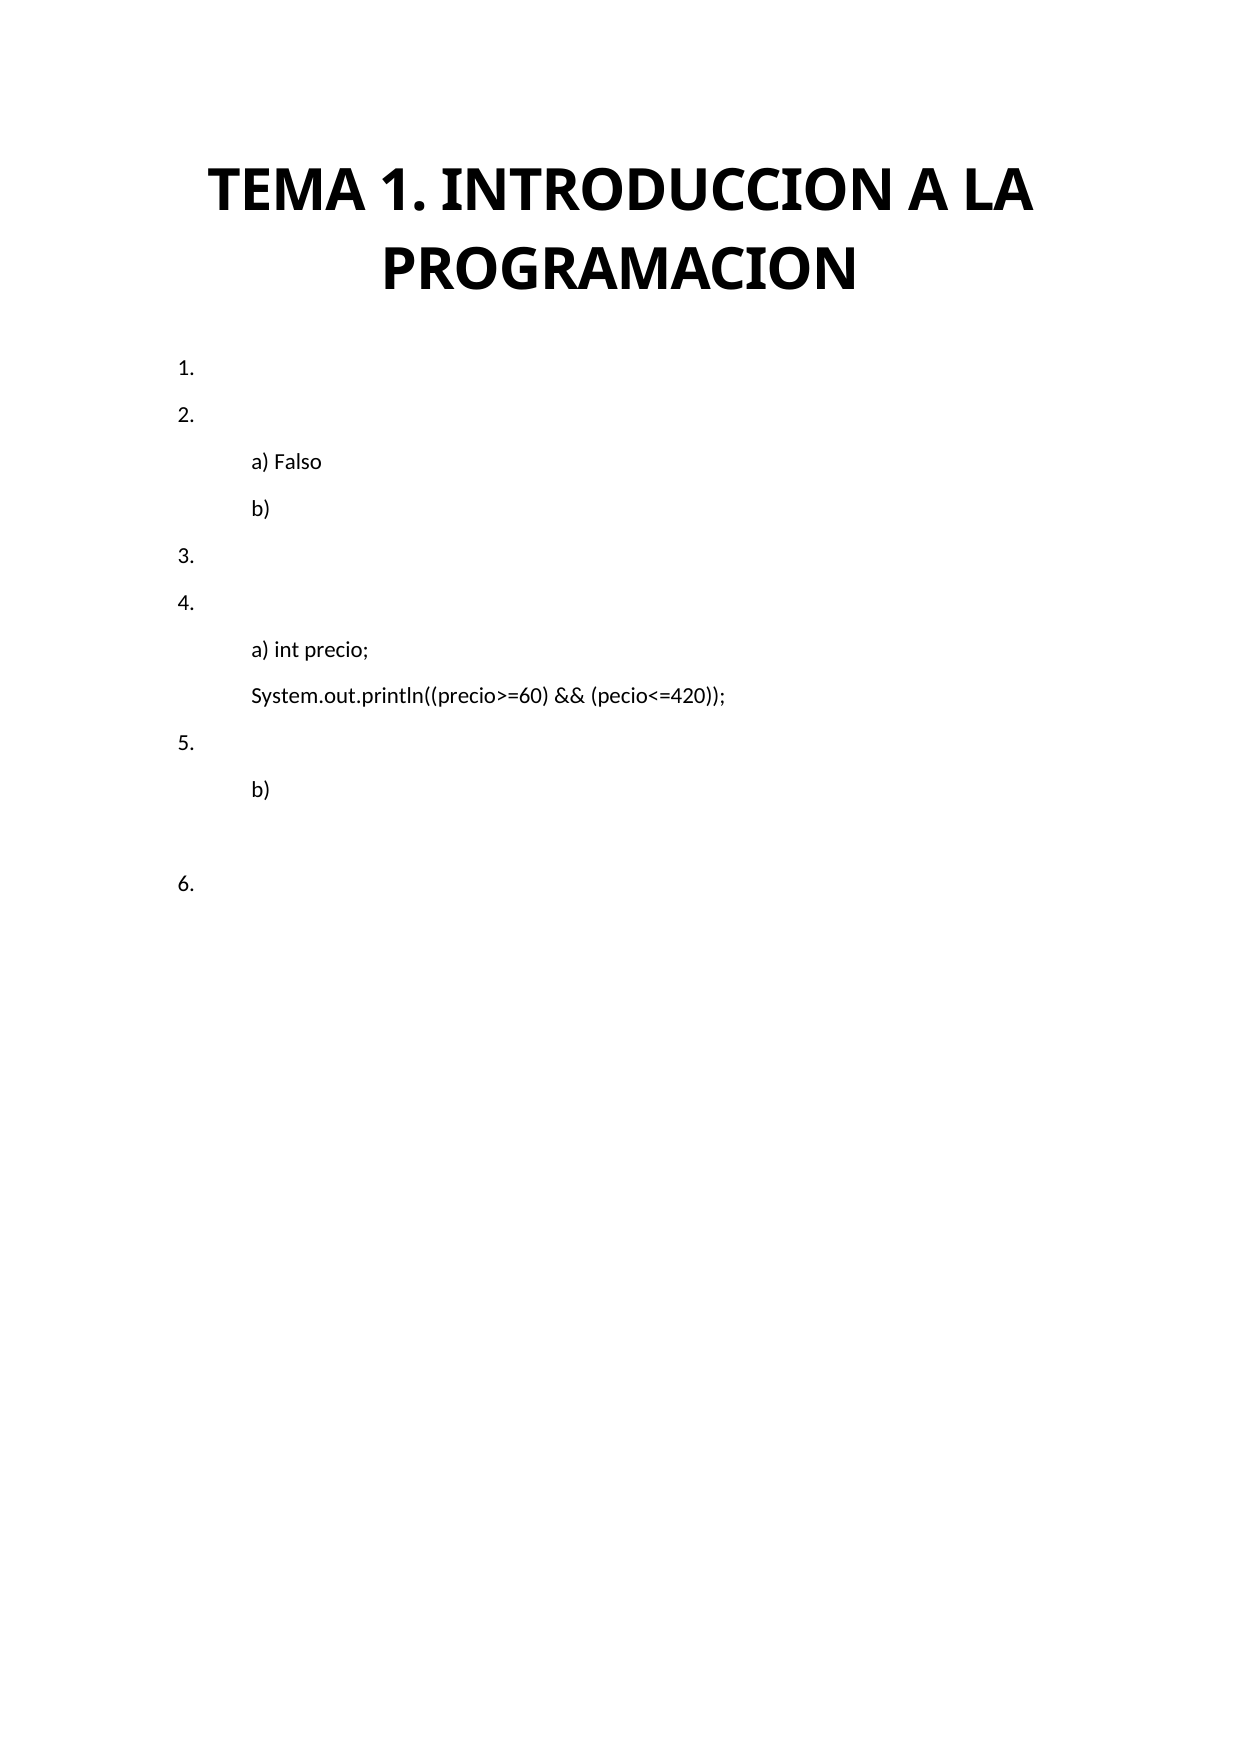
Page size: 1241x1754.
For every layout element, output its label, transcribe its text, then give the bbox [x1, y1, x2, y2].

text 2. [177, 400, 1063, 428]
text 6. [177, 869, 1063, 897]
text System.out.println((precio>=60) && (pecio<=420)); [177, 682, 1063, 709]
text a) int precio; [177, 635, 1063, 663]
text 4. [177, 588, 1063, 616]
text b) [177, 775, 1063, 803]
text 1. [177, 353, 1063, 381]
text b) [177, 494, 1063, 522]
title TEMA 1. INTRODUCCION A LA PROGRAMACION [177, 148, 1063, 307]
text 3. [177, 541, 1063, 569]
text 5. [177, 728, 1063, 756]
text a) Falso [177, 447, 1063, 475]
